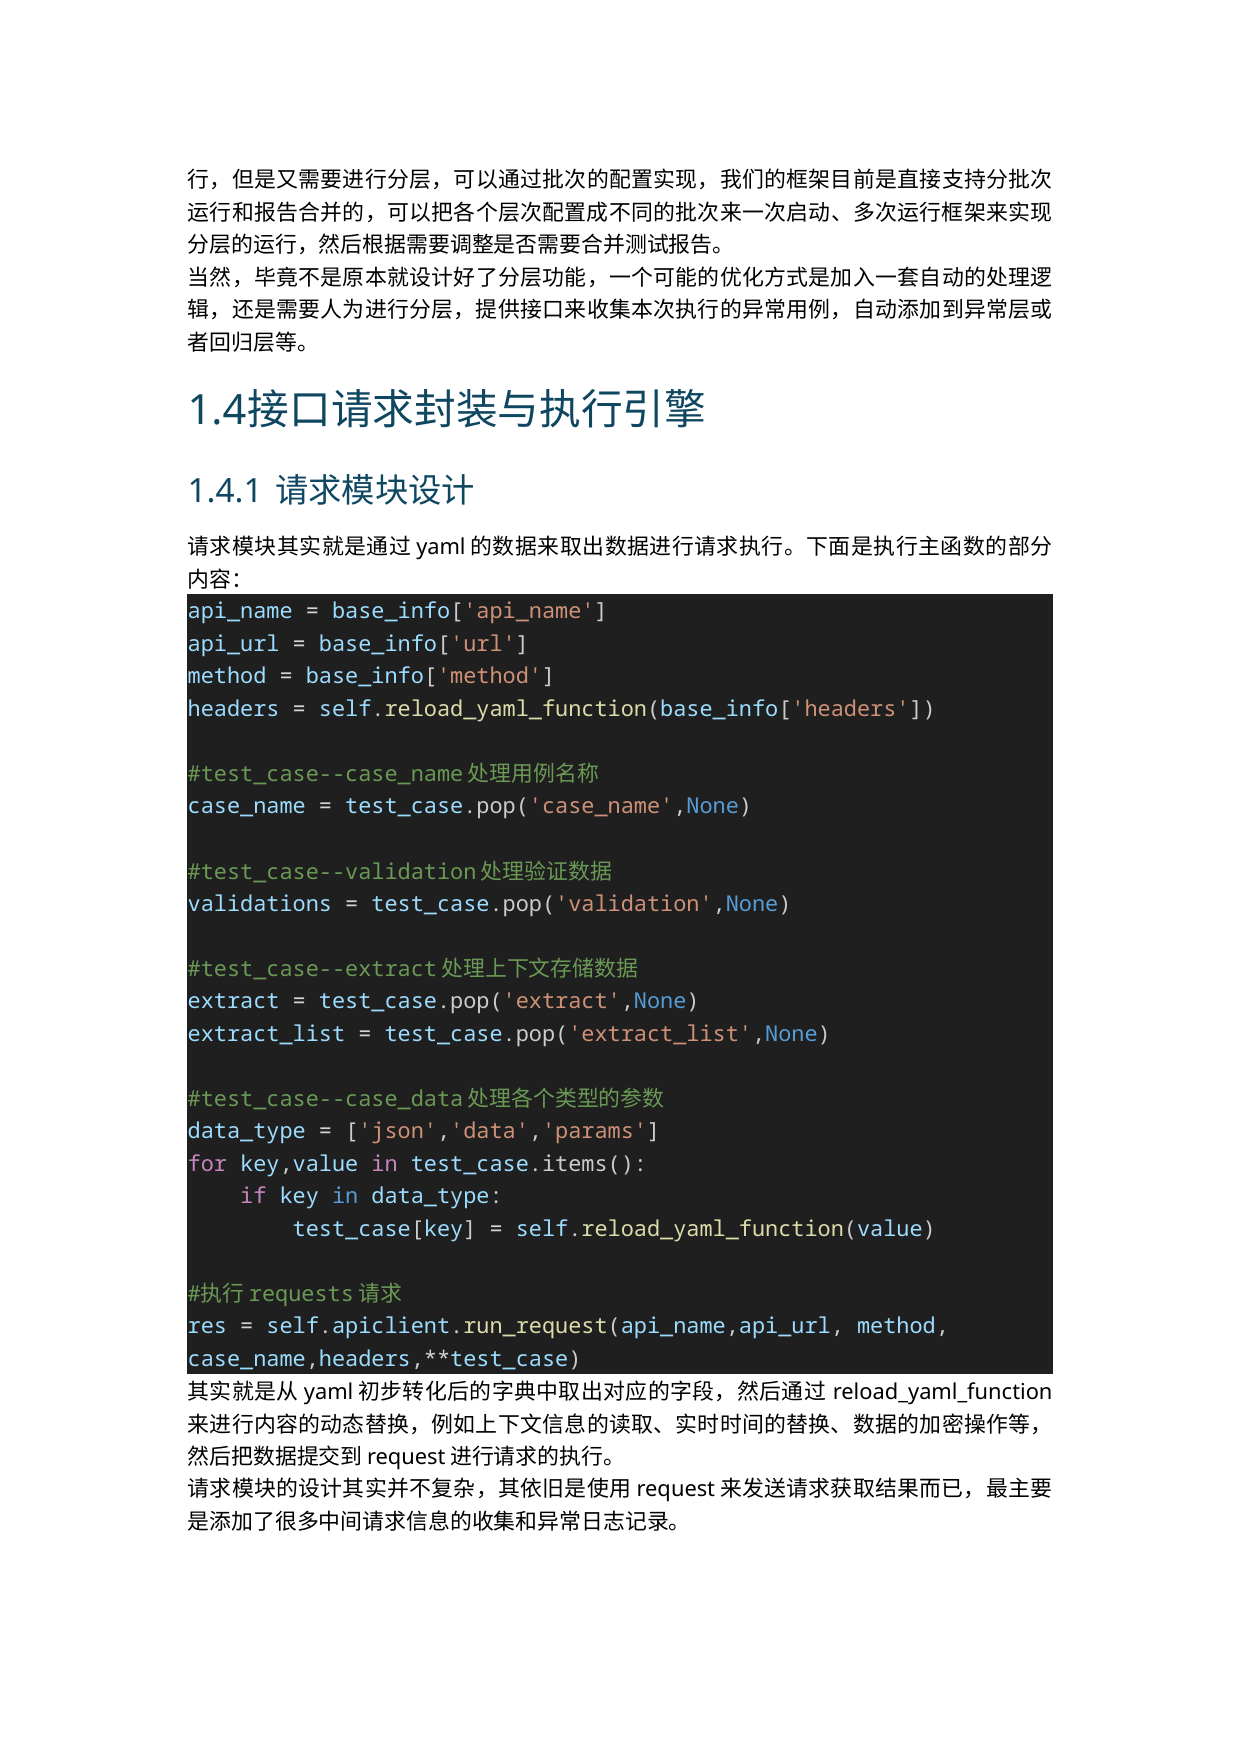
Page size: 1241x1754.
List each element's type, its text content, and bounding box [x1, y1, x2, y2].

subtitle 请求模块设计 [187, 455, 1053, 520]
text if key in data_type: [187, 1179, 1053, 1211]
text for key,value in test_case.items(): [187, 1146, 1053, 1179]
text res = self.apiclient.run_request(api_name,api_url, method, case_name,headers,**test_case) [187, 1309, 1053, 1374]
text extract = test_case.pop('extract',None) [187, 984, 1053, 1016]
text 请求模块的设计其实并不复杂，其依旧是使用request来发送请求获取结果而已，最主要是添加了很多中间请求信息的收集和异常日志记录。 [187, 1471, 1053, 1536]
text data_type = ['json','data','params'] [187, 1114, 1053, 1146]
text case_name = test_case.pop('case_name',None) [187, 789, 1053, 821]
text #test_case--case_data处理各个类型的参数 [187, 1081, 1053, 1114]
text test_case[key] = self.reload_yaml_function(value) [187, 1211, 1053, 1244]
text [187, 162, 1053, 259]
text 请求模块其实就是通过yaml的数据来取出数据进行请求执行。下面是执行主函数的部分内容： [187, 529, 1053, 594]
text validations = test_case.pop('validation',None) [187, 886, 1053, 919]
text #test_case--extract处理上下文存储数据 [187, 951, 1053, 984]
text api_name = base_info['api_name'] [187, 594, 1053, 626]
text #test_case--validation处理验证数据 [187, 854, 1053, 886]
text api_url = base_info['url'] [187, 626, 1053, 659]
text #test_case--case_name处理用例名称 [187, 756, 1053, 789]
text 当然，毕竟不是原本就设计好了分层功能，一个可能的优化方式是加入一套自动的处理逻辑，还是需要人为进行分层，提供接口来收集本次执行的异常用例，自动添加到异常层或者回归层等。 [187, 259, 1053, 357]
text 其实就是从yaml初步转化后的字典中取出对应的字段，然后通过reload_yaml_function来进行内容的动态替换，例如上下文信息的读取、实时时间的替换、数据的加密操作等，然后把数据提交到request进行请求的执行。 [187, 1374, 1053, 1471]
text method = base_info['method'] [187, 659, 1053, 691]
text extract_list = test_case.pop('extract_list',None) [187, 1016, 1053, 1049]
text #执行requests请求 [187, 1276, 1053, 1309]
subtitle 接口请求封装与执行引擎 [187, 374, 1053, 439]
text headers = self.reload_yaml_function(base_info['headers']) [187, 691, 1053, 724]
